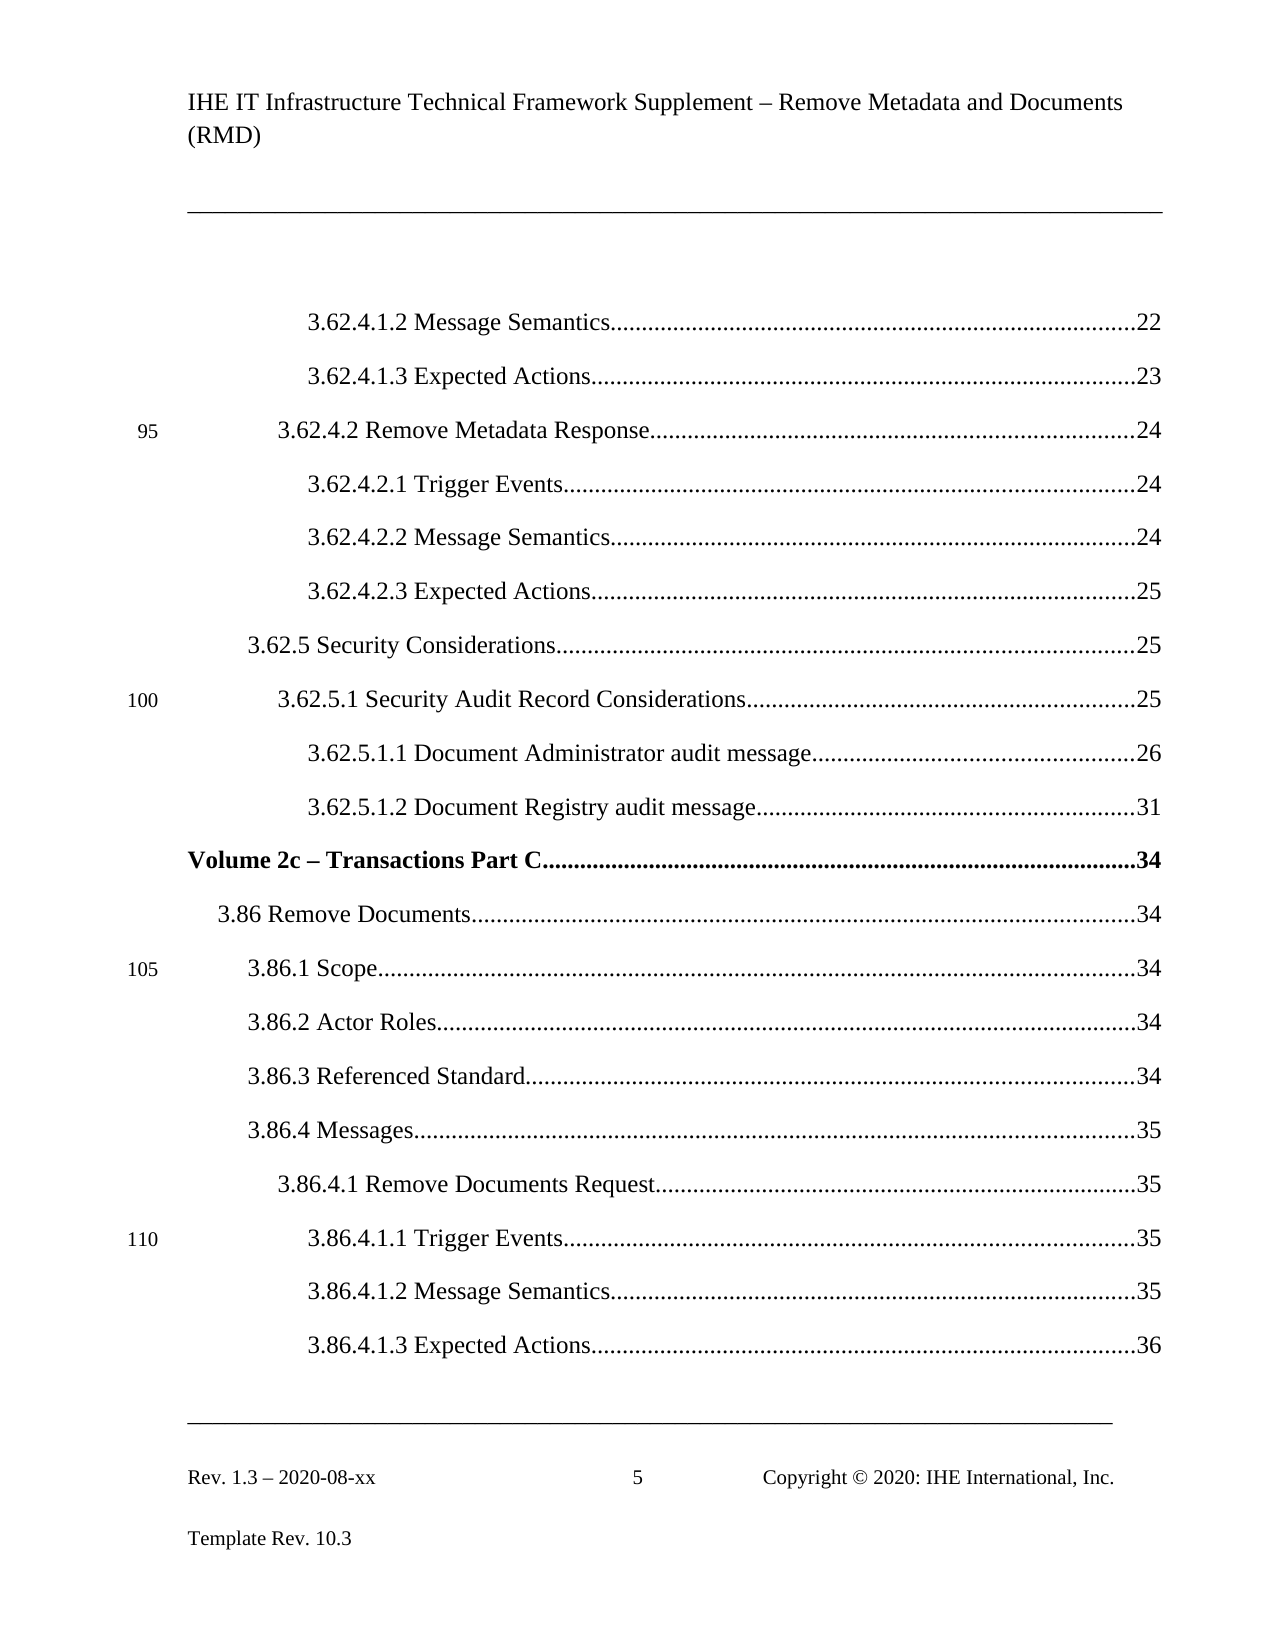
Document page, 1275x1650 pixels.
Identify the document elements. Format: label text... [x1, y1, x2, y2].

text 3.86.3 Referenced Standard 34 [247, 1061, 1162, 1090]
text 3.86.4.1.3 Expected Actions 36 [307, 1330, 1162, 1359]
text 3.62.4.2 Remove Metadata Response 24 [277, 415, 1162, 443]
text 3.86.4.1.1 Trigger Events 35 [307, 1223, 1162, 1251]
text 3.86 Remove Documents 34 [217, 899, 1162, 928]
text 3.86.4 Messages 35 [247, 1115, 1162, 1144]
text 3.62.5.1 Security Audit Record Considerations 25 [277, 684, 1162, 713]
text Volume 2c – Transactions Part C 34 [187, 846, 1162, 874]
text 3.86.1 Scope 34 [247, 953, 1162, 982]
text 3.62.4.2.3 Expected Actions 25 [307, 576, 1162, 605]
text 3.62.5.1.2 Document Registry audit message 31 [307, 792, 1162, 821]
text 3.62.4.1.3 Expected Actions 23 [307, 361, 1162, 390]
text 3.62.4.2.2 Message Semantics 24 [307, 522, 1162, 551]
text 3.86.4.1 Remove Documents Request 35 [277, 1169, 1162, 1197]
text 3.62.4.1.2 Message Semantics 22 [307, 307, 1162, 336]
text 3.62.5.1.1 Document Administrator audit message 26 [307, 738, 1162, 767]
text 3.86.2 Actor Roles 34 [247, 1007, 1162, 1036]
text 3.86.4.1.2 Message Semantics 35 [307, 1276, 1162, 1305]
text 3.62.5 Security Considerations 25 [247, 630, 1162, 659]
text 3.62.4.2.1 Trigger Events 24 [307, 469, 1162, 497]
